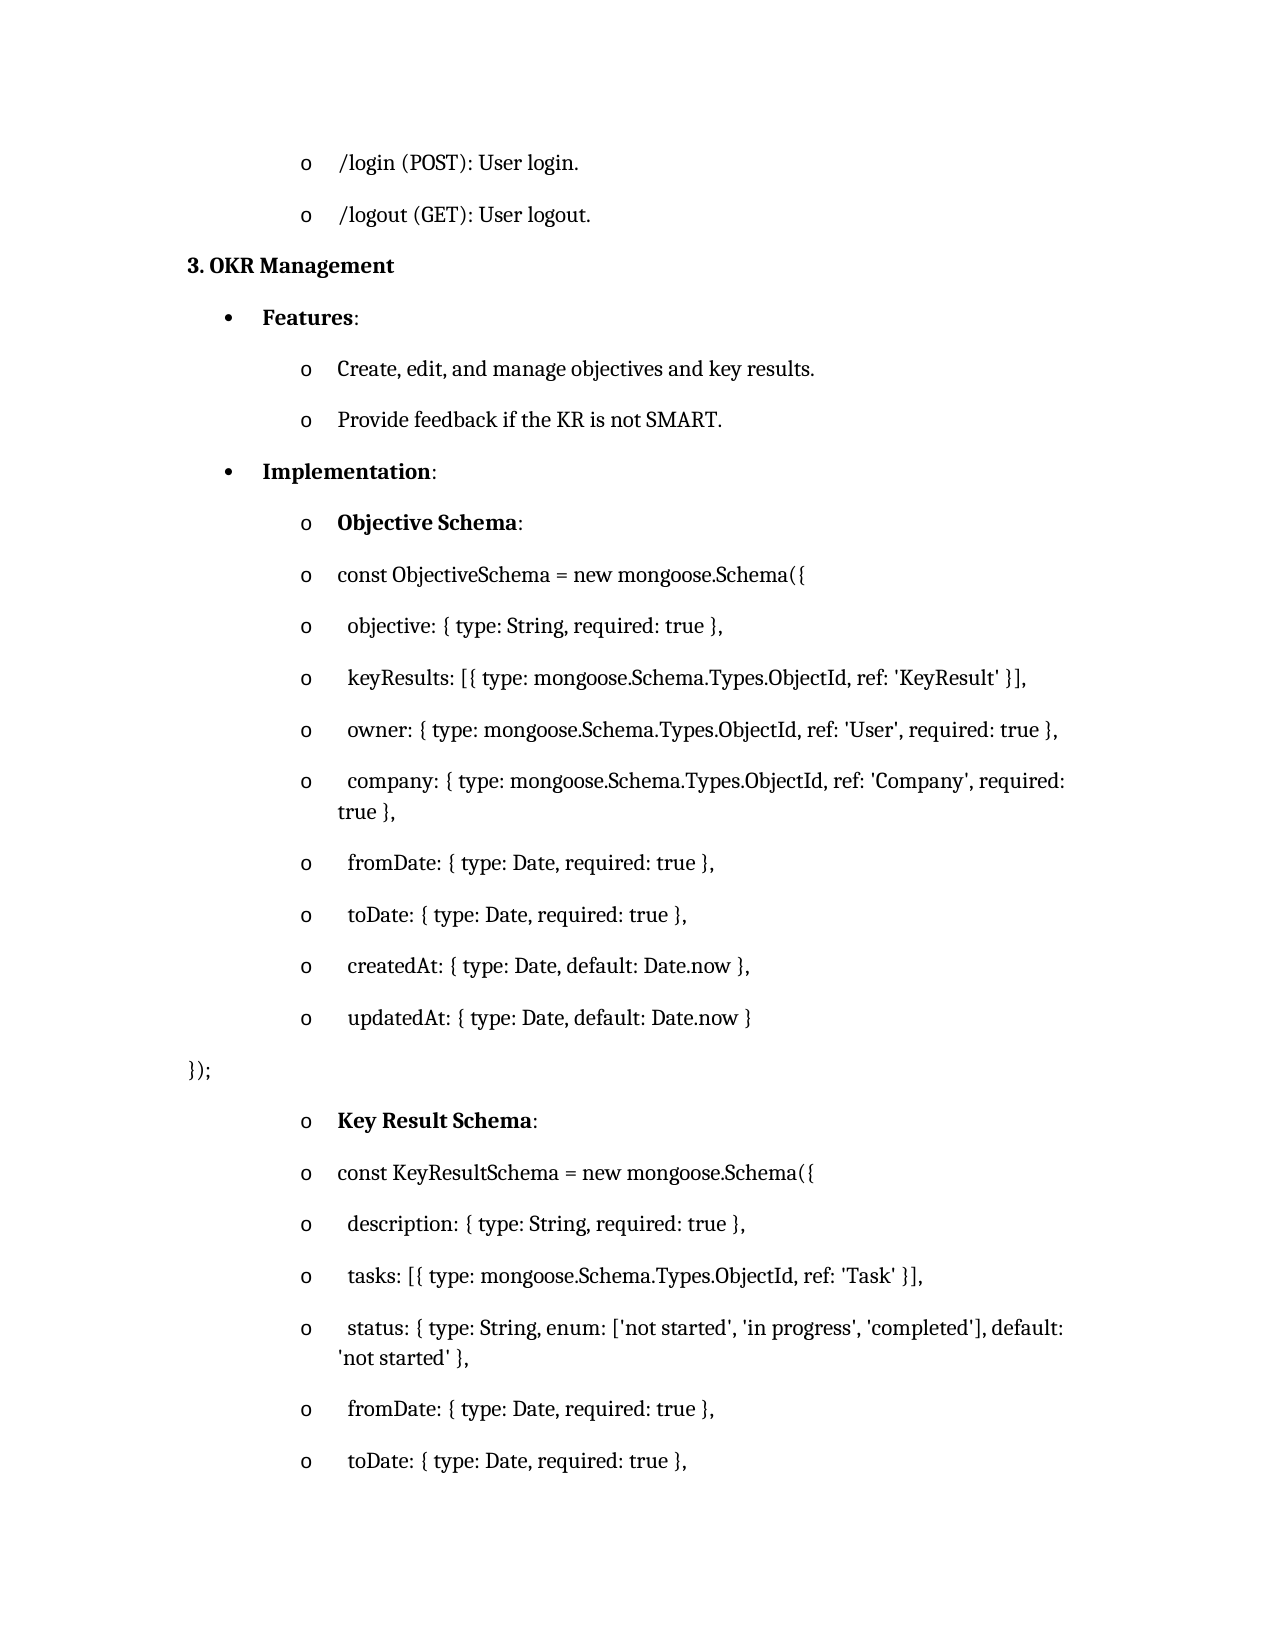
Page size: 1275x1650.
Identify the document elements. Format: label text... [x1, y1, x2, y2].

list status: { type: String, enum: ['not started', 'in progress', 'completed'], default: 'not started' }, [300, 1314, 1087, 1371]
list Implementation: [225, 459, 1087, 485]
list keyResults: [{ type: mongoose.Schema.Types.ObjectId, ref: 'KeyResult' }], [300, 665, 1087, 692]
list const ObjectiveSchema = new mongoose.Schema({ [300, 561, 1087, 588]
list fromDate: { type: Date, required: true }, [300, 850, 1087, 877]
list toDate: { type: Date, required: true }, [300, 1448, 1087, 1474]
list Objective Schema: [300, 510, 1087, 537]
text 3. OKR Management [187, 253, 1087, 280]
list Features: [225, 304, 1087, 331]
list Create, edit, and manage objectives and key results. [300, 355, 1087, 382]
list /logout (GET): User logout. [300, 202, 1087, 228]
list const KeyResultSchema = new mongoose.Schema({ [300, 1159, 1087, 1186]
list owner: { type: mongoose.Schema.Types.ObjectId, ref: 'User', required: true }, [300, 716, 1087, 743]
list updatedAt: { type: Date, default: Date.now } [300, 1005, 1087, 1032]
list Key Result Schema: [300, 1108, 1087, 1134]
list objective: { type: String, required: true }, [300, 613, 1087, 640]
list Provide feedback if the KR is not SMART. [300, 407, 1087, 434]
list tasks: [{ type: mongoose.Schema.Types.ObjectId, ref: 'Task' }], [300, 1263, 1087, 1289]
list createdAt: { type: Date, default: Date.now }, [300, 953, 1087, 980]
list toDate: { type: Date, required: true }, [300, 902, 1087, 928]
text }); [187, 1057, 1087, 1083]
list fromDate: { type: Date, required: true }, [300, 1396, 1087, 1423]
list description: { type: String, required: true }, [300, 1211, 1087, 1238]
list company: { type: mongoose.Schema.Types.ObjectId, ref: 'Company', required: true }, [300, 768, 1087, 825]
list /login (POST): User login. [300, 150, 1087, 177]
